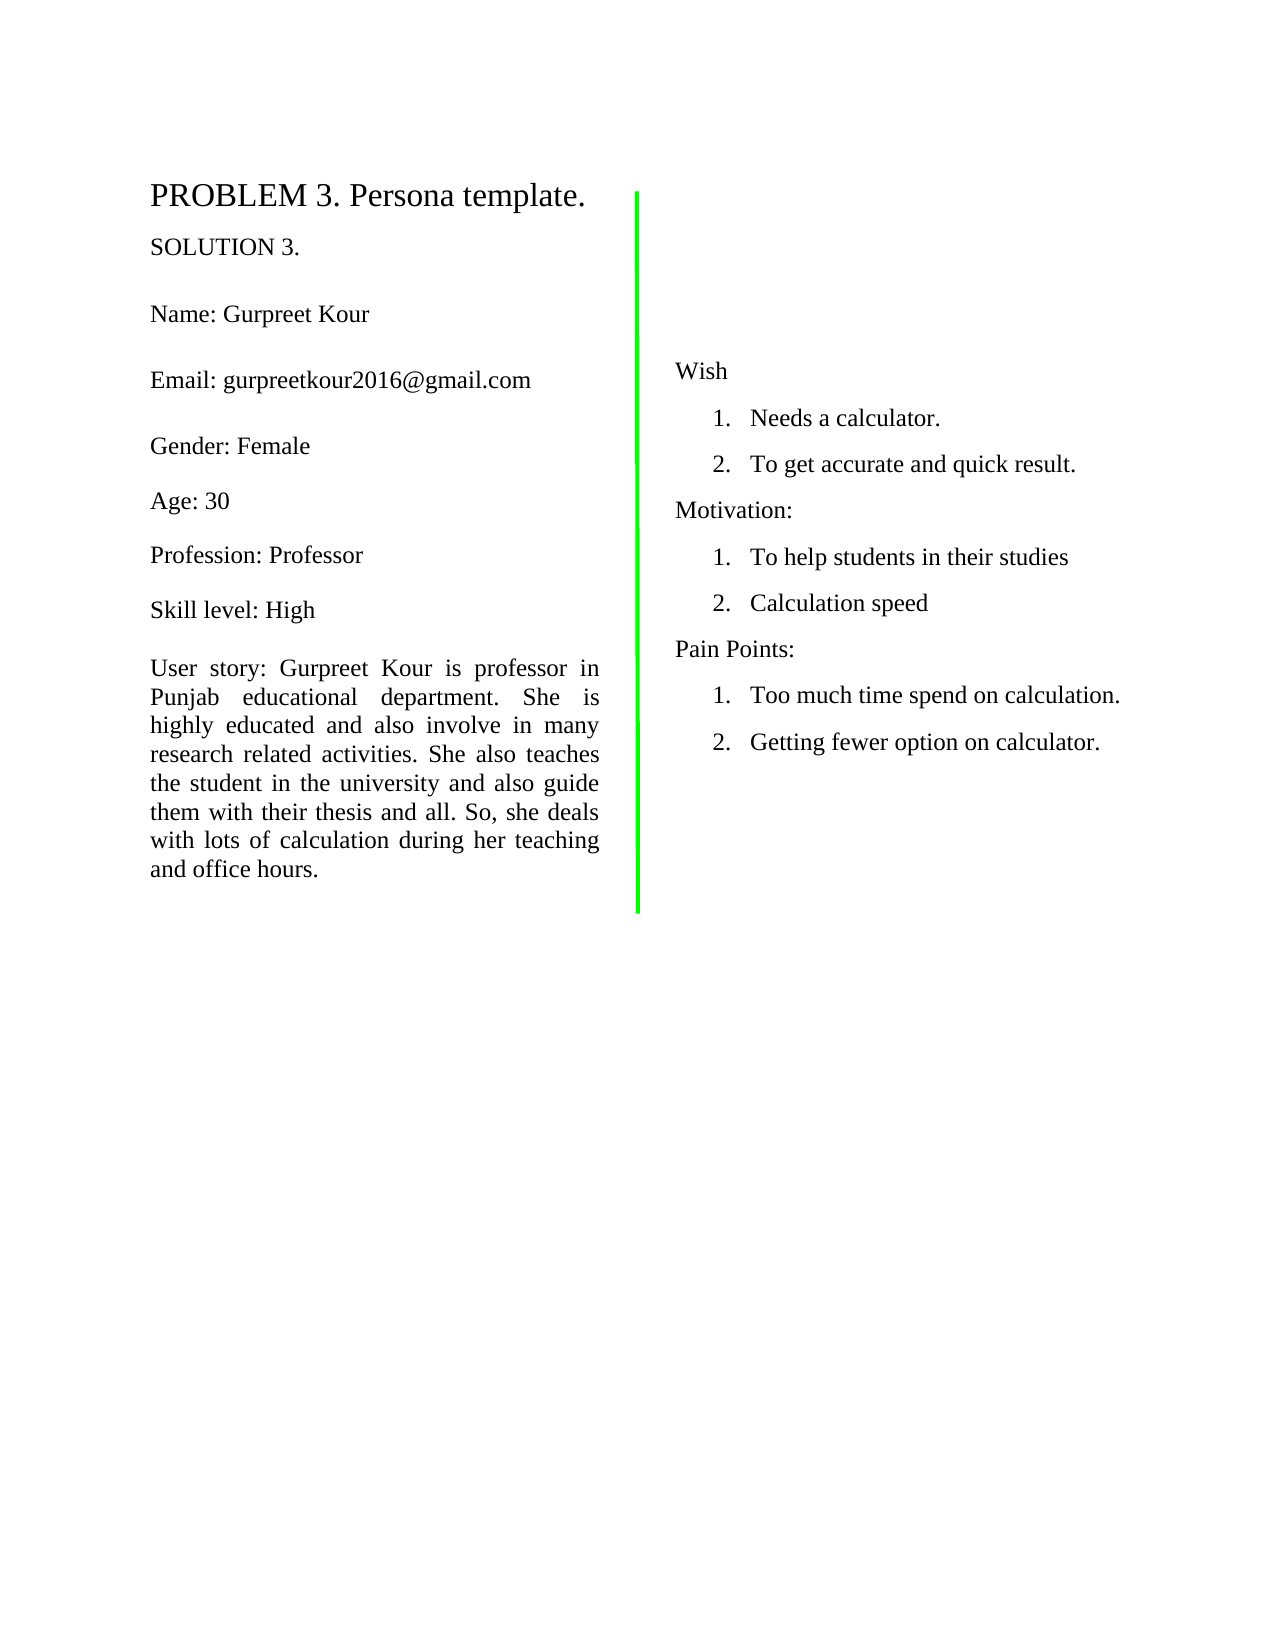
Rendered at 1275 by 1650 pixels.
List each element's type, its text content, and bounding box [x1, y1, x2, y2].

text Skill level: High [150, 595, 600, 624]
text Name: Gurpreet Kour [150, 299, 600, 327]
text Pain Points: [675, 634, 1125, 663]
text Age: 30 [150, 486, 600, 514]
text User story: Gurpreet Kour is professor in Punjab educational department. She is highly educated and also involve in many research related activities. She also teaches the student in the university and also guide them with their thesis and all. So, she deals with lots of calculation during her teaching and office hours. [150, 653, 600, 883]
list To get accurate and quick result. [712, 449, 1125, 478]
text Motivation: [675, 495, 1125, 524]
list To help students in their studies [712, 542, 1125, 570]
list Getting fewer option on calculator. [712, 727, 1125, 756]
list Too much time spend on calculation. [712, 681, 1125, 709]
text SOLUTION 3. [150, 232, 600, 261]
list Calculation speed [712, 588, 1125, 617]
text Profession: Professor [150, 540, 600, 569]
list Needs a calculator. [712, 403, 1125, 431]
subtitle PROBLEM 3. Persona template. [150, 175, 600, 213]
text Wish [675, 356, 1125, 385]
text Email: gurpreetkour2016@gmail.com [150, 365, 600, 394]
text Gender: Female [150, 431, 600, 460]
